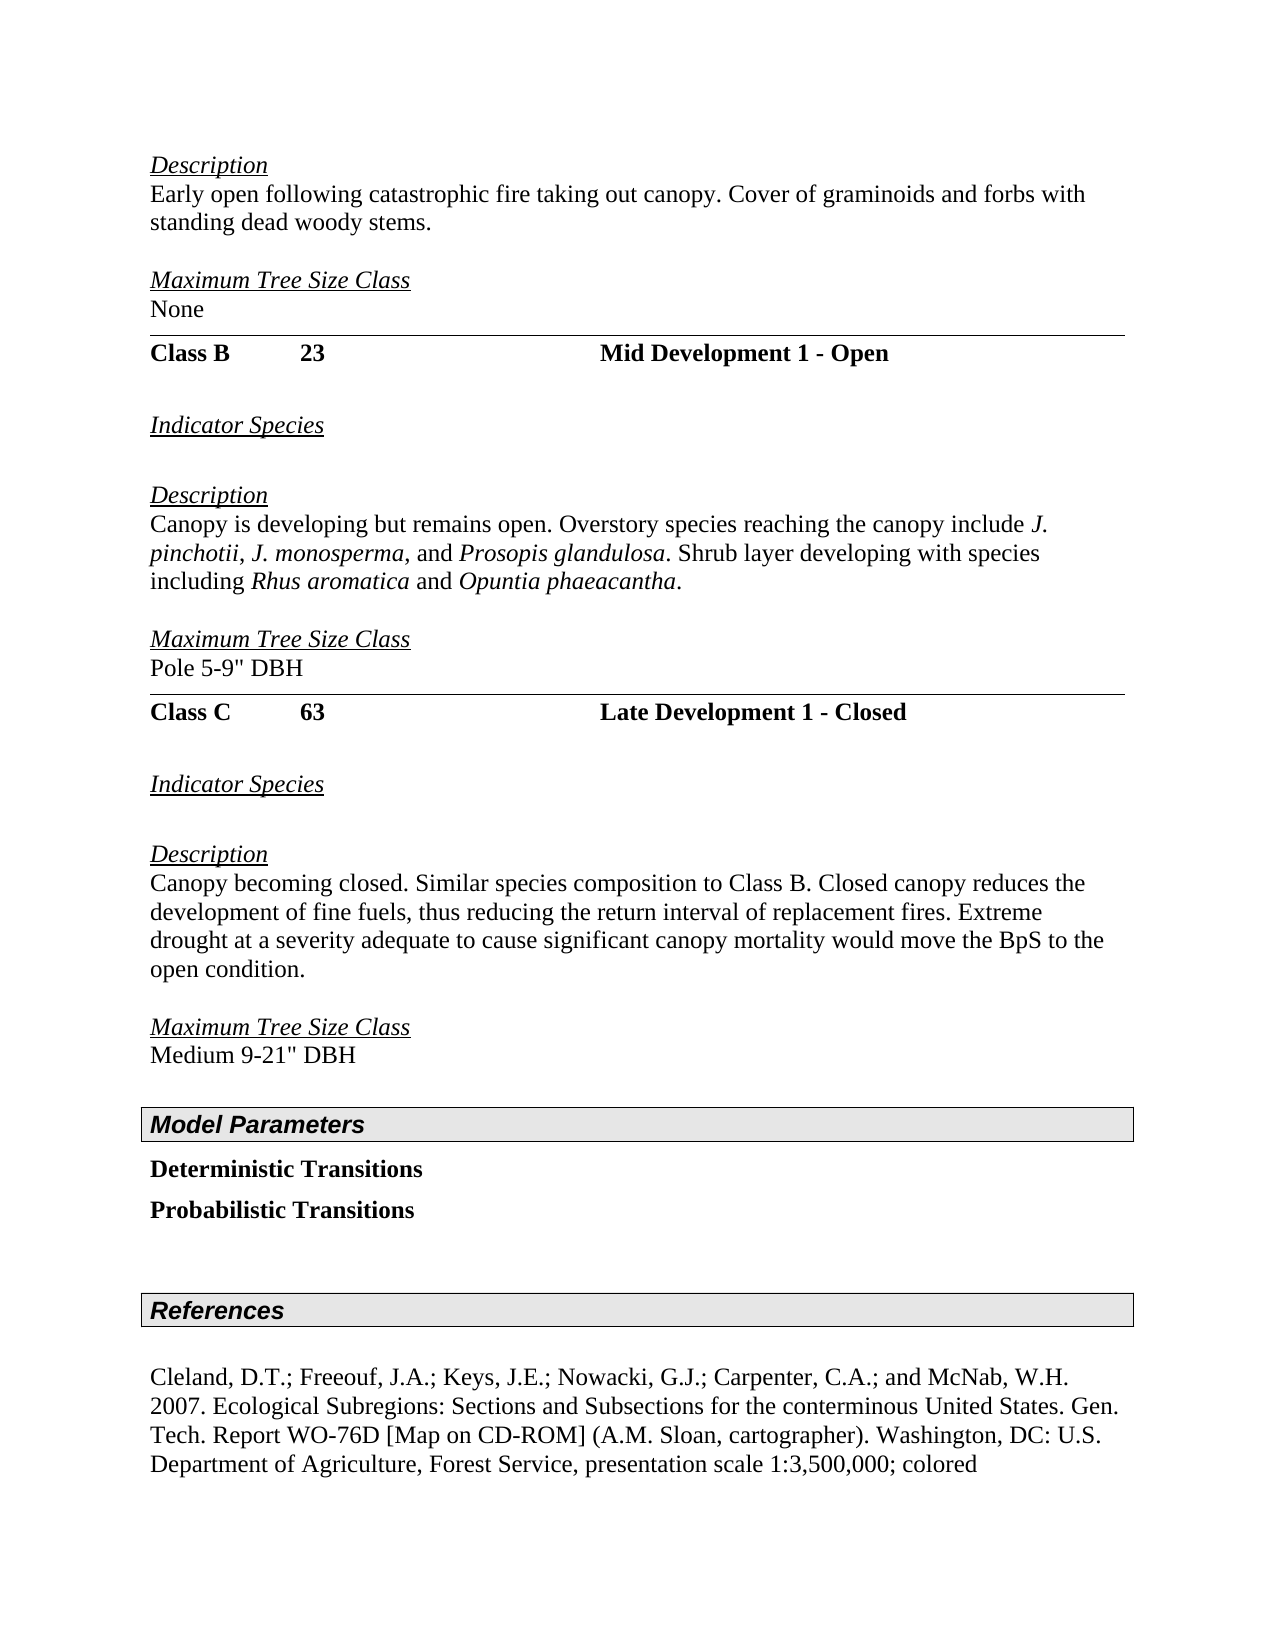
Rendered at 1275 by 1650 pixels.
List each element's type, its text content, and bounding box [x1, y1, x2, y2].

text Maximum Tree Size ClassNone [150, 265, 1125, 322]
text Description [150, 480, 1125, 509]
text Deterministic Transitions [150, 1154, 1125, 1183]
text Cleland, D.T.; Freeouf, J.A.; Keys, J.E.; Nowacki, G.J.; Carpenter, C.A.; and McNab, W.H. 2007. Ecological Subregions: Sections and Subsections for the conterminous United States. Gen. Tech. Report WO-76D [Map on CD-ROM] (A.M. Sloan, cartographer). Washington, DC: U.S. Department of Agriculture, Forest Service, presentation scale 1:3,500,000; colored [150, 1362, 1125, 1477]
text Class B 23 Mid Development 1 - Open [150, 336, 1125, 367]
text Indicator Species [150, 769, 1125, 798]
text Canopy is developing but remains open. Overstory species reaching the canopy include J. pinchotii, J. monosperma, and Prosopis glandulosa. Shrub layer developing with species including Rhus aromatica and Opuntia phaeacantha. [150, 509, 1125, 595]
text Class C 63 Late Development 1 - Closed [150, 695, 1125, 726]
text Model Parameters [142, 1108, 1133, 1141]
text References [142, 1294, 1133, 1326]
text Probabilistic Transitions [150, 1195, 1125, 1224]
text Maximum Tree Size ClassPole 5-9" DBH [150, 624, 1125, 681]
text Canopy becoming closed. Similar species composition to Class B. Closed canopy reduces the development of fine fuels, thus reducing the return interval of replacement fires. Extreme drought at a severity adequate to cause significant canopy mortality would move the BpS to the open condition. [150, 868, 1125, 983]
text Description [150, 839, 1125, 868]
text Early open following catastrophic fire taking out canopy. Cover of graminoids and forbs with standing dead woody stems. [150, 179, 1125, 236]
text Maximum Tree Size ClassMedium 9-21" DBH [150, 1012, 1125, 1069]
text Indicator Species [150, 410, 1125, 439]
text Description [150, 150, 1125, 179]
